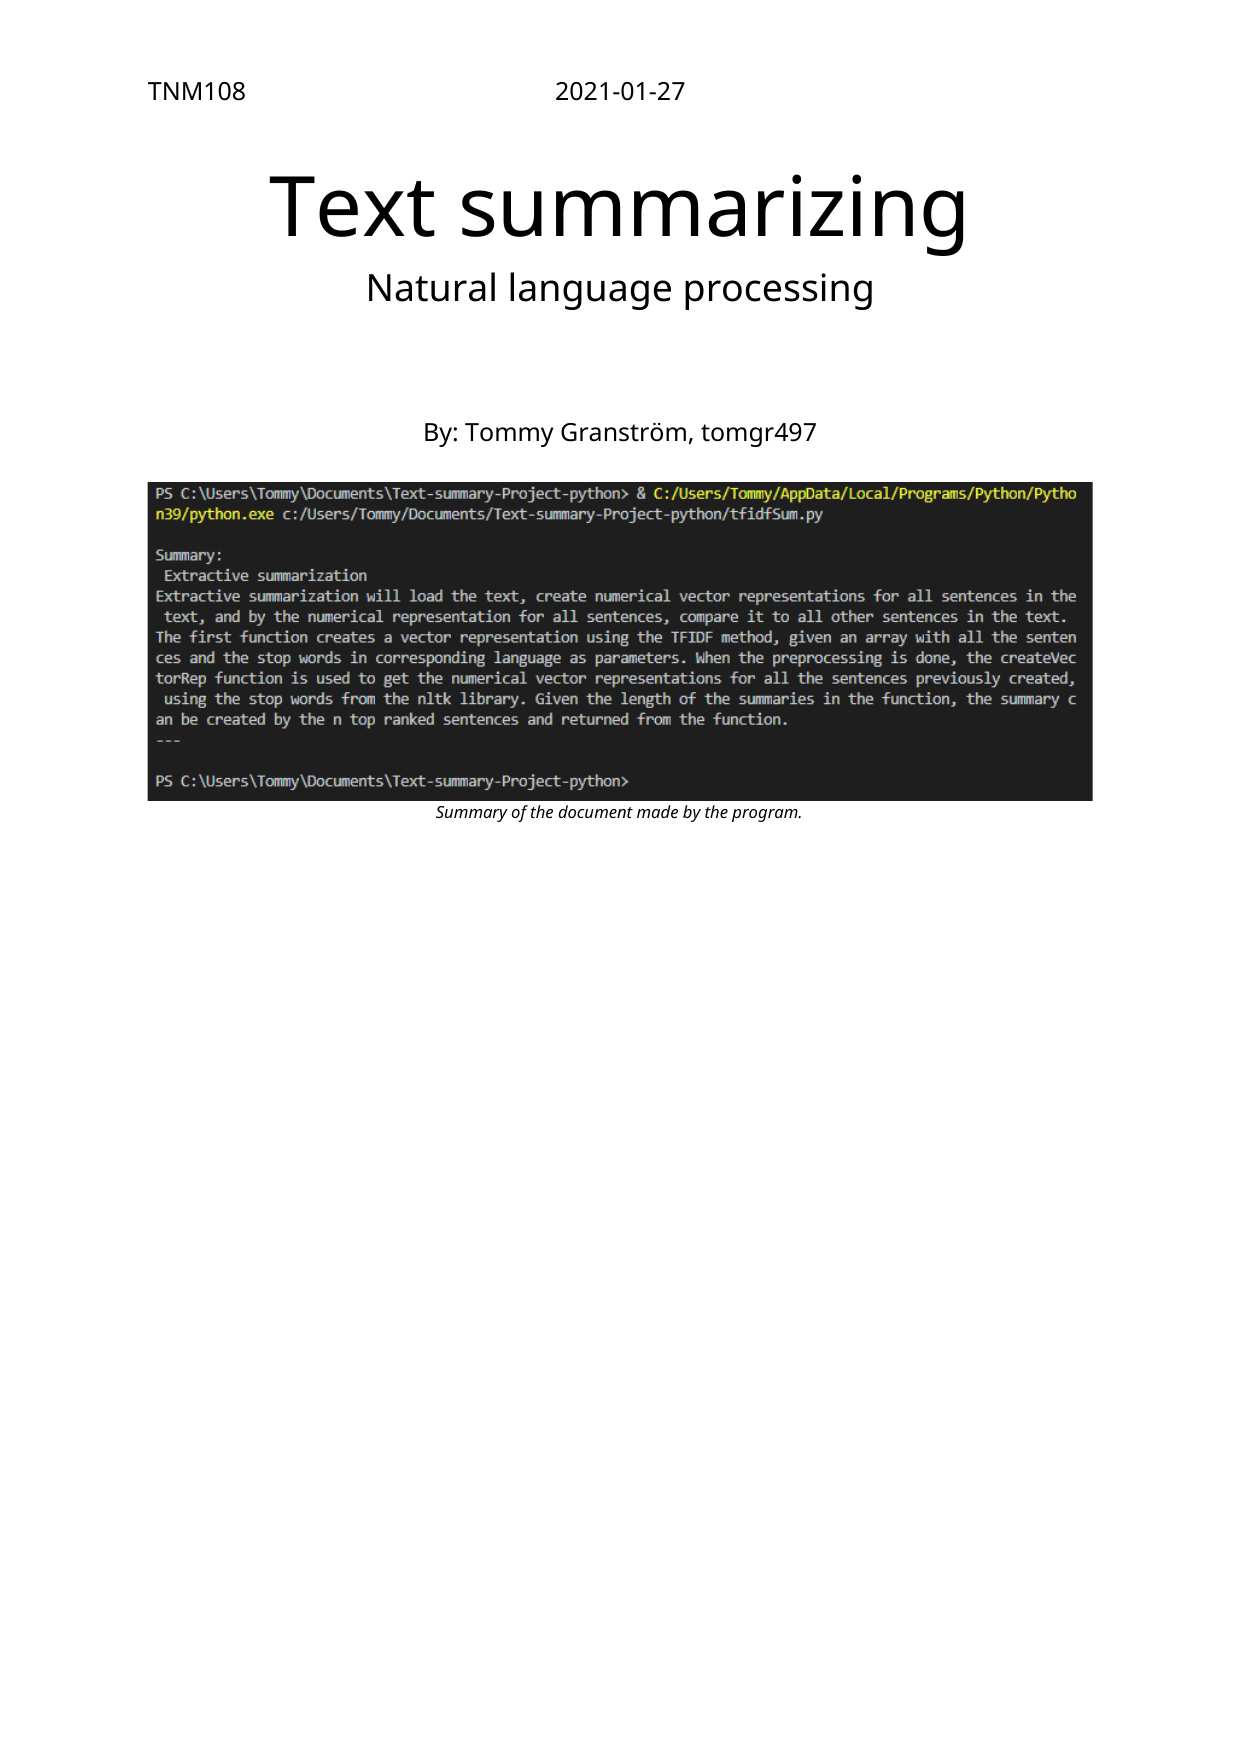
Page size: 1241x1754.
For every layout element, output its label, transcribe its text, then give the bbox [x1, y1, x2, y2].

text Text summarizing [148, 148, 1093, 261]
text Natural language processing [148, 261, 1093, 312]
picture [147, 482, 1093, 801]
text By: Tommy Granström, tomgr497 [148, 414, 1093, 448]
text Summary of the document made by the program. [148, 801, 1093, 823]
